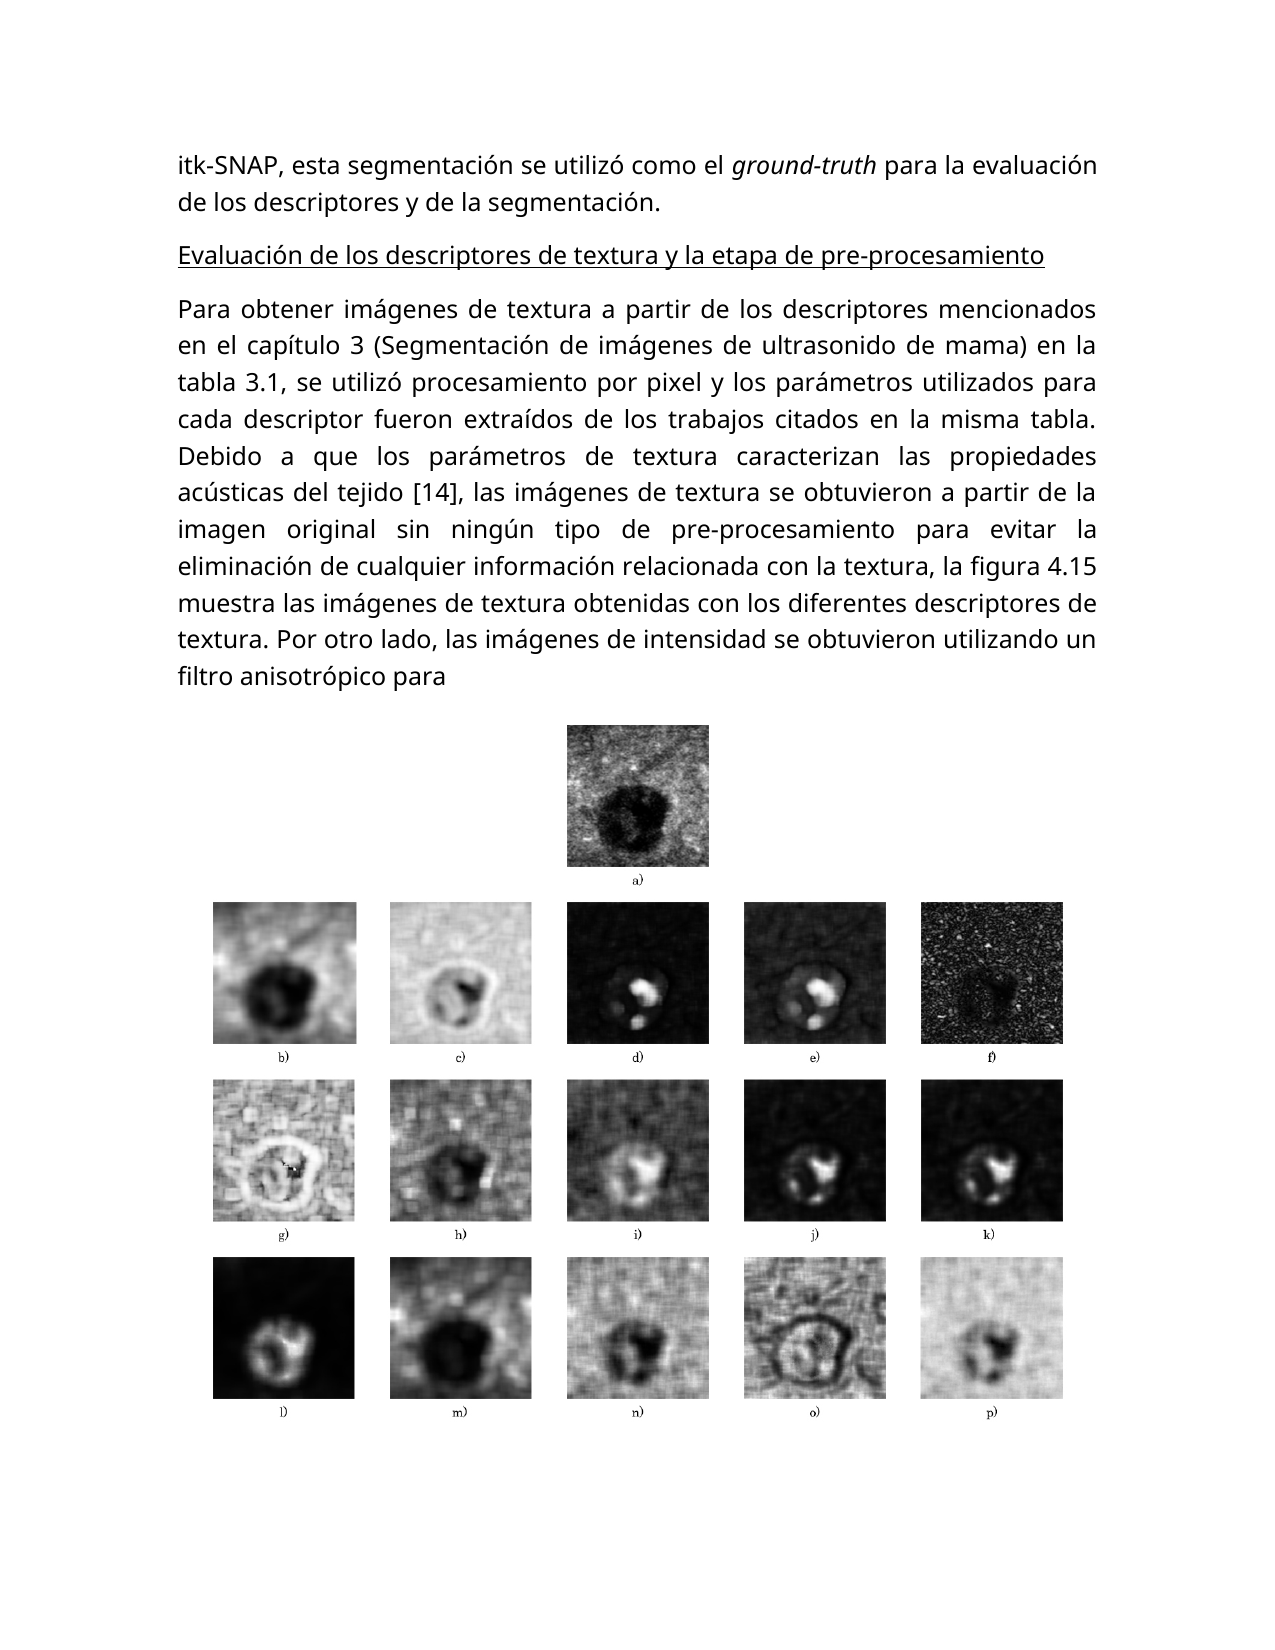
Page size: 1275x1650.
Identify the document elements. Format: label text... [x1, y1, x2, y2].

picture [177, 712, 1098, 1434]
text Evaluación de los descriptores de textura y la etapa de pre-procesamiento [177, 238, 1098, 272]
text Para obtener imágenes de textura a partir de los descriptores mencionados en el capítulo 3 (Segmentación de imágenes de ultrasonido de mama) en la tabla 3.1, se utilizó procesamiento por pixel y los parámetros utilizados para cada descriptor fueron extraídos de los trabajos citados en la misma tabla. Debido a que los parámetros de textura caracterizan las propiedades acústicas del tejido [14], las imágenes de textura se obtuvieron a partir de la imagen original sin ningún tipo de pre-procesamiento para evitar la eliminación de cualquier información relacionada con la textura, la figura 4.15 muestra las imágenes de textura obtenidas con los diferentes descriptores de textura. Por otro lado, las imágenes de intensidad se obtuvieron utilizando un filtro anisotrópico para [177, 291, 1098, 693]
